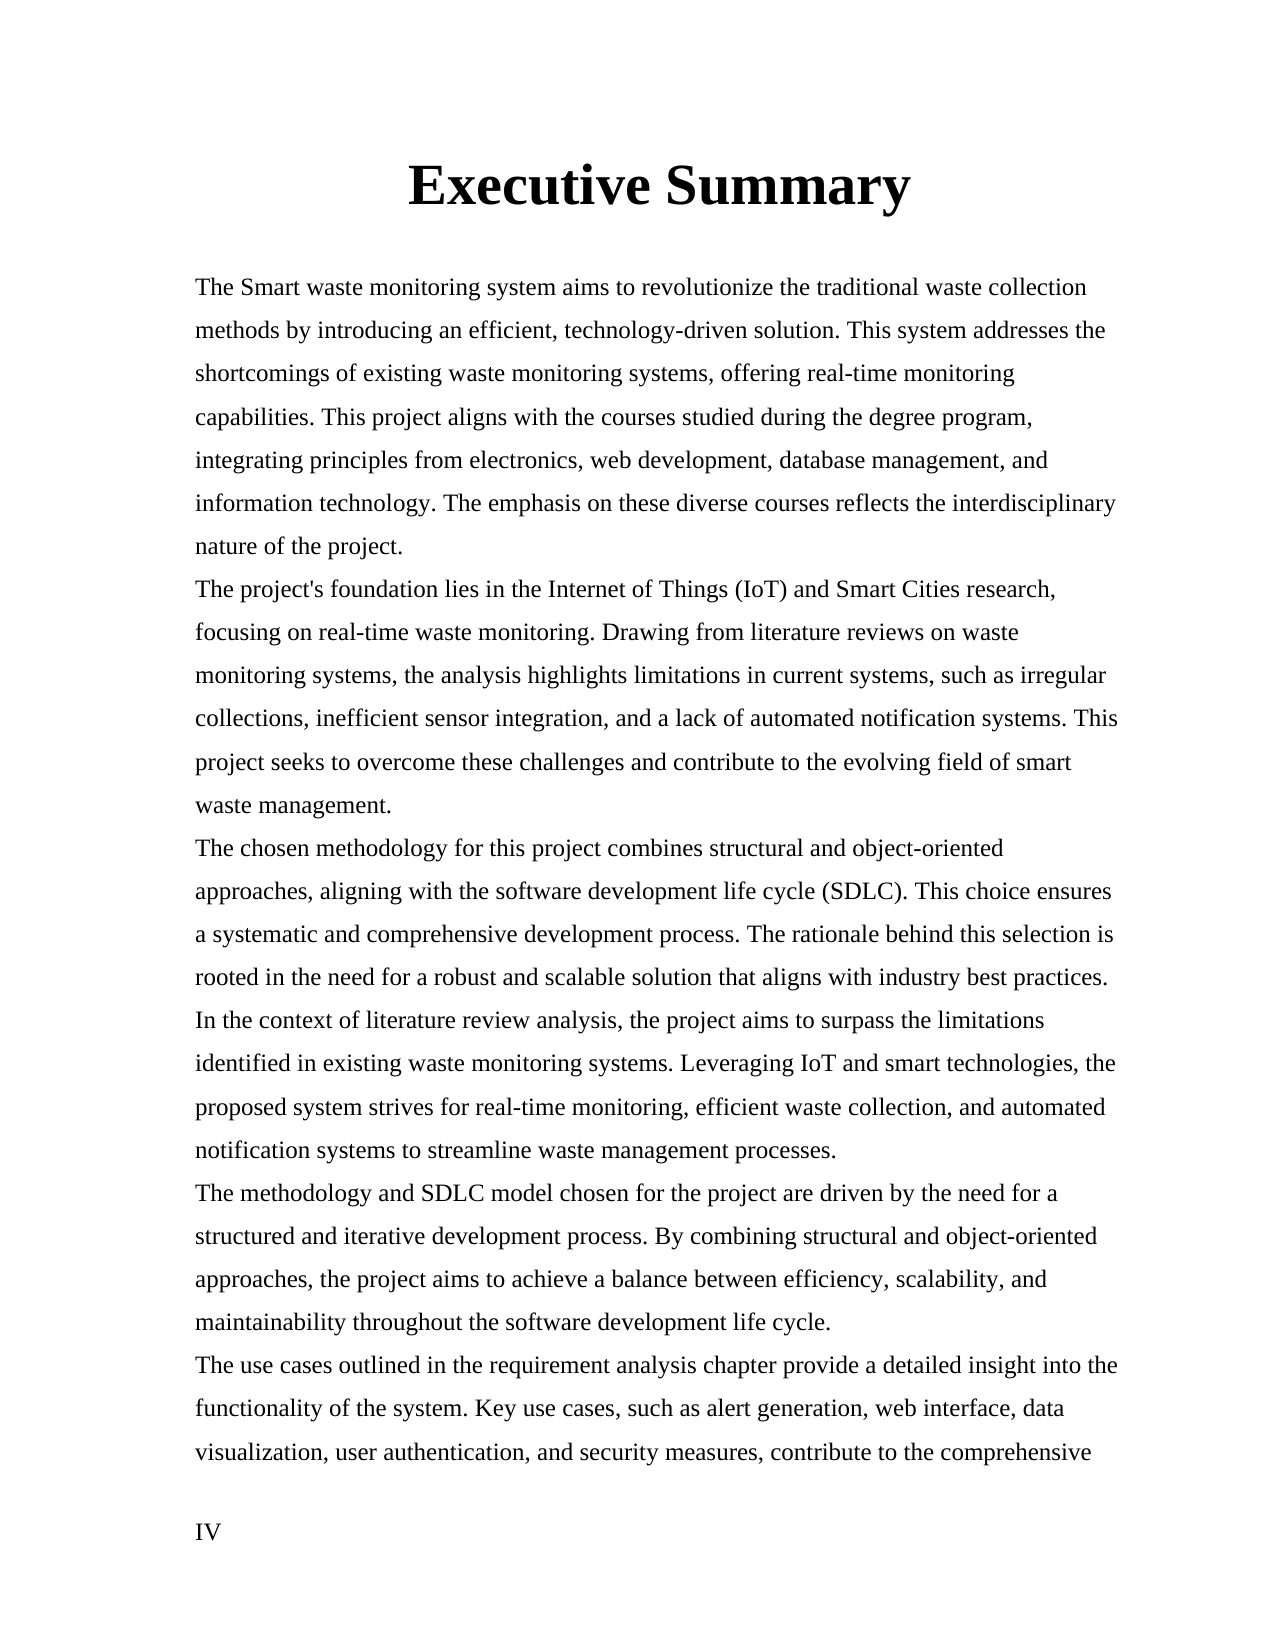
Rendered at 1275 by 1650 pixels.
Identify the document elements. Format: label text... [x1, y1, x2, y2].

text The chosen methodology for this project combines structural and object-oriented approaches, aligning with the software development life cycle (SDLC). This choice ensures a systematic and comprehensive development process. The rationale behind this selection is rooted in the need for a robust and scalable solution that aligns with industry best practices. [195, 833, 1125, 991]
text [195, 1350, 1125, 1465]
text The methodology and SDLC model chosen for the project are driven by the need for a structured and iterative development process. By combining structural and object-oriented approaches, the project aims to achieve a balance between efficiency, scalability, and maintainability throughout the software development life cycle. [195, 1178, 1125, 1336]
text Executive Summary [195, 150, 1125, 217]
text The Smart waste monitoring system aims to revolutionize the traditional waste collection methods by introducing an efficient, technology-driven solution. This system addresses the shortcomings of existing waste monitoring systems, offering real-time monitoring capabilities. This project aligns with the courses studied during the degree program, integrating principles from electronics, web development, database management, and information technology. The emphasis on these diverse courses reflects the interdisciplinary nature of the project. [195, 272, 1125, 560]
text In the context of literature review analysis, the project aims to surpass the limitations identified in existing waste monitoring systems. Leveraging IoT and smart technologies, the proposed system strives for real-time monitoring, efficient waste collection, and automated notification systems to streamline waste management processes. [195, 1005, 1125, 1163]
text The project's foundation lies in the Internet of Things (IoT) and Smart Cities research, focusing on real-time waste monitoring. Drawing from literature reviews on waste monitoring systems, the analysis highlights limitations in current systems, such as irregular collections, inefficient sensor integration, and a lack of automated notification systems. This project seeks to overcome these challenges and contribute to the evolving field of smart waste management. [195, 574, 1125, 818]
